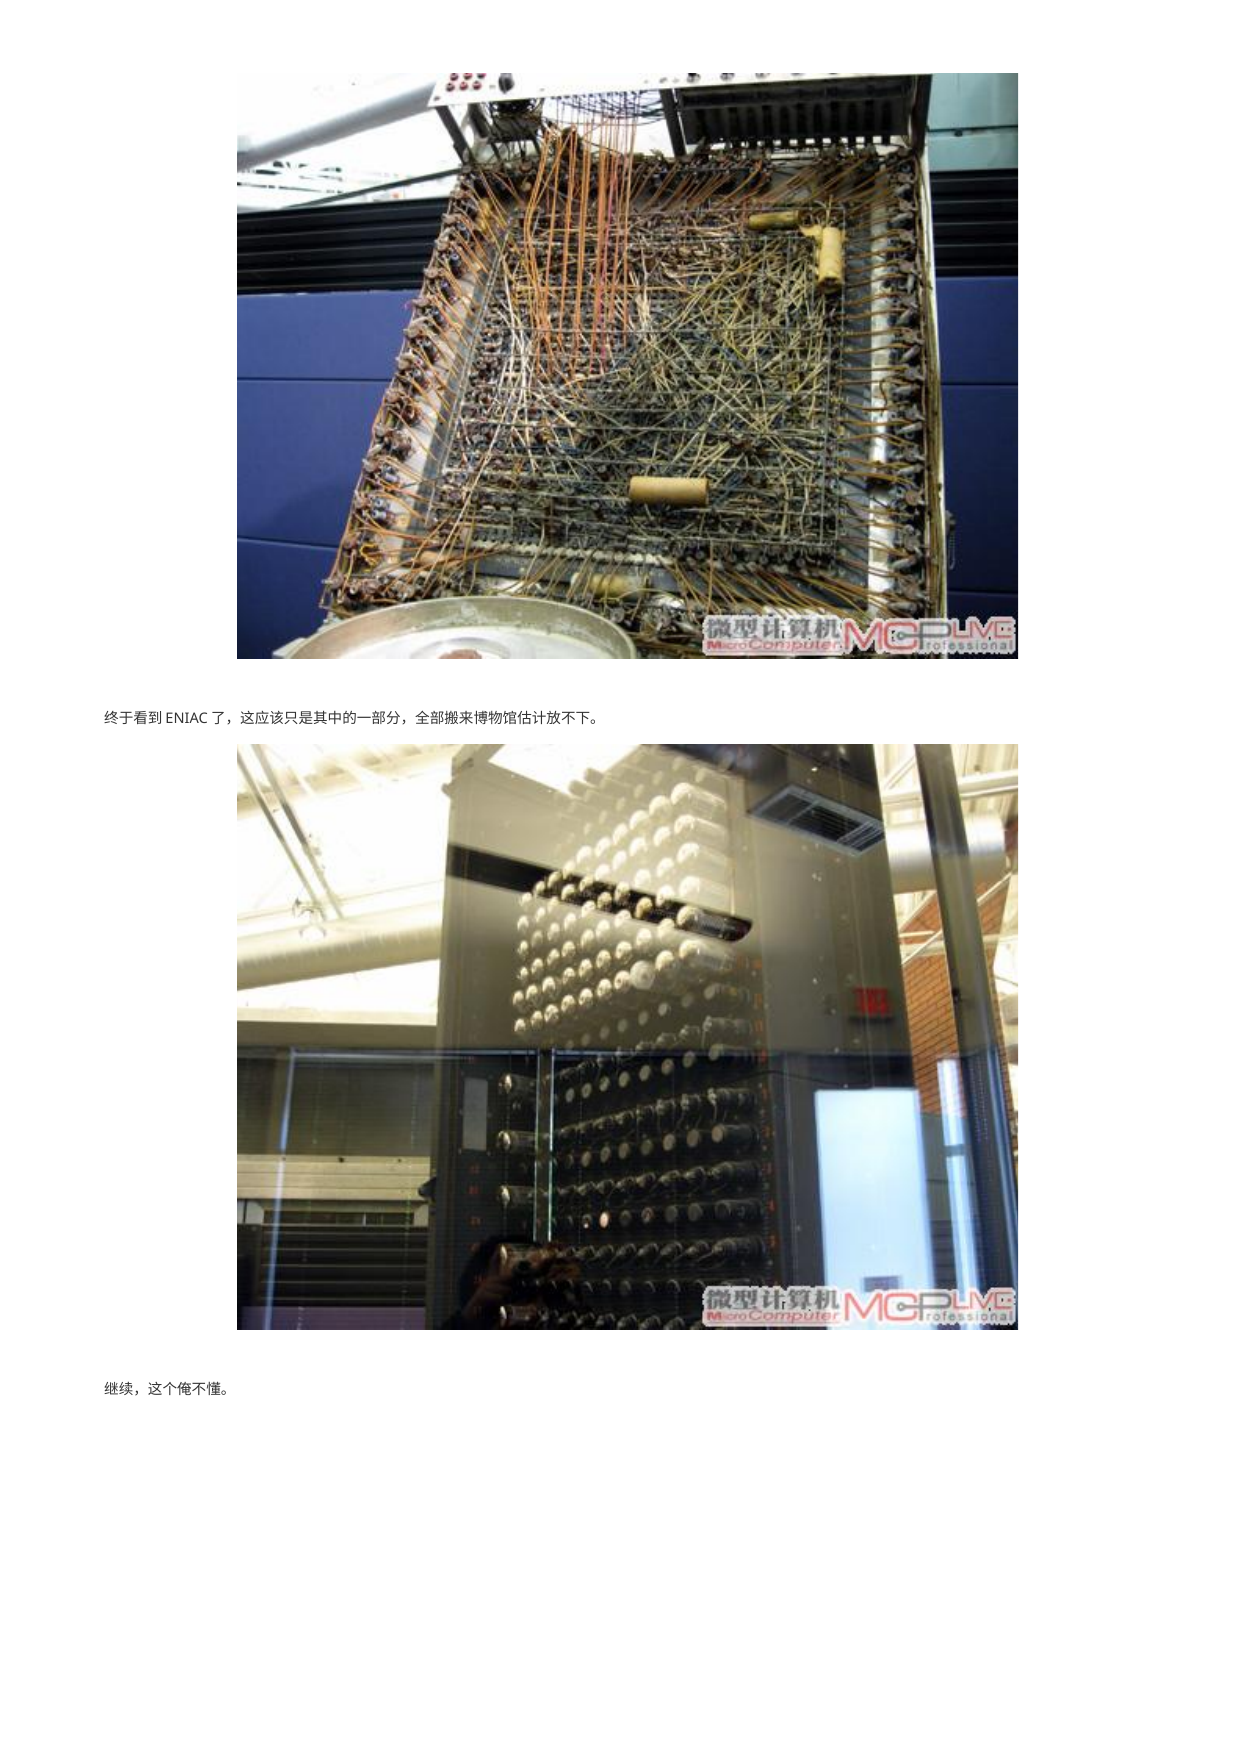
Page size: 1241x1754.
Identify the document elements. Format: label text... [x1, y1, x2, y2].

text 终于看到ENIAC了，这应该只是其中的一部分，全部搬来博物馆估计放不下。 [74, 701, 1181, 734]
picture [237, 744, 1019, 1330]
picture [237, 73, 1019, 659]
text 继续，这个俺不懂。 [74, 1372, 1181, 1404]
